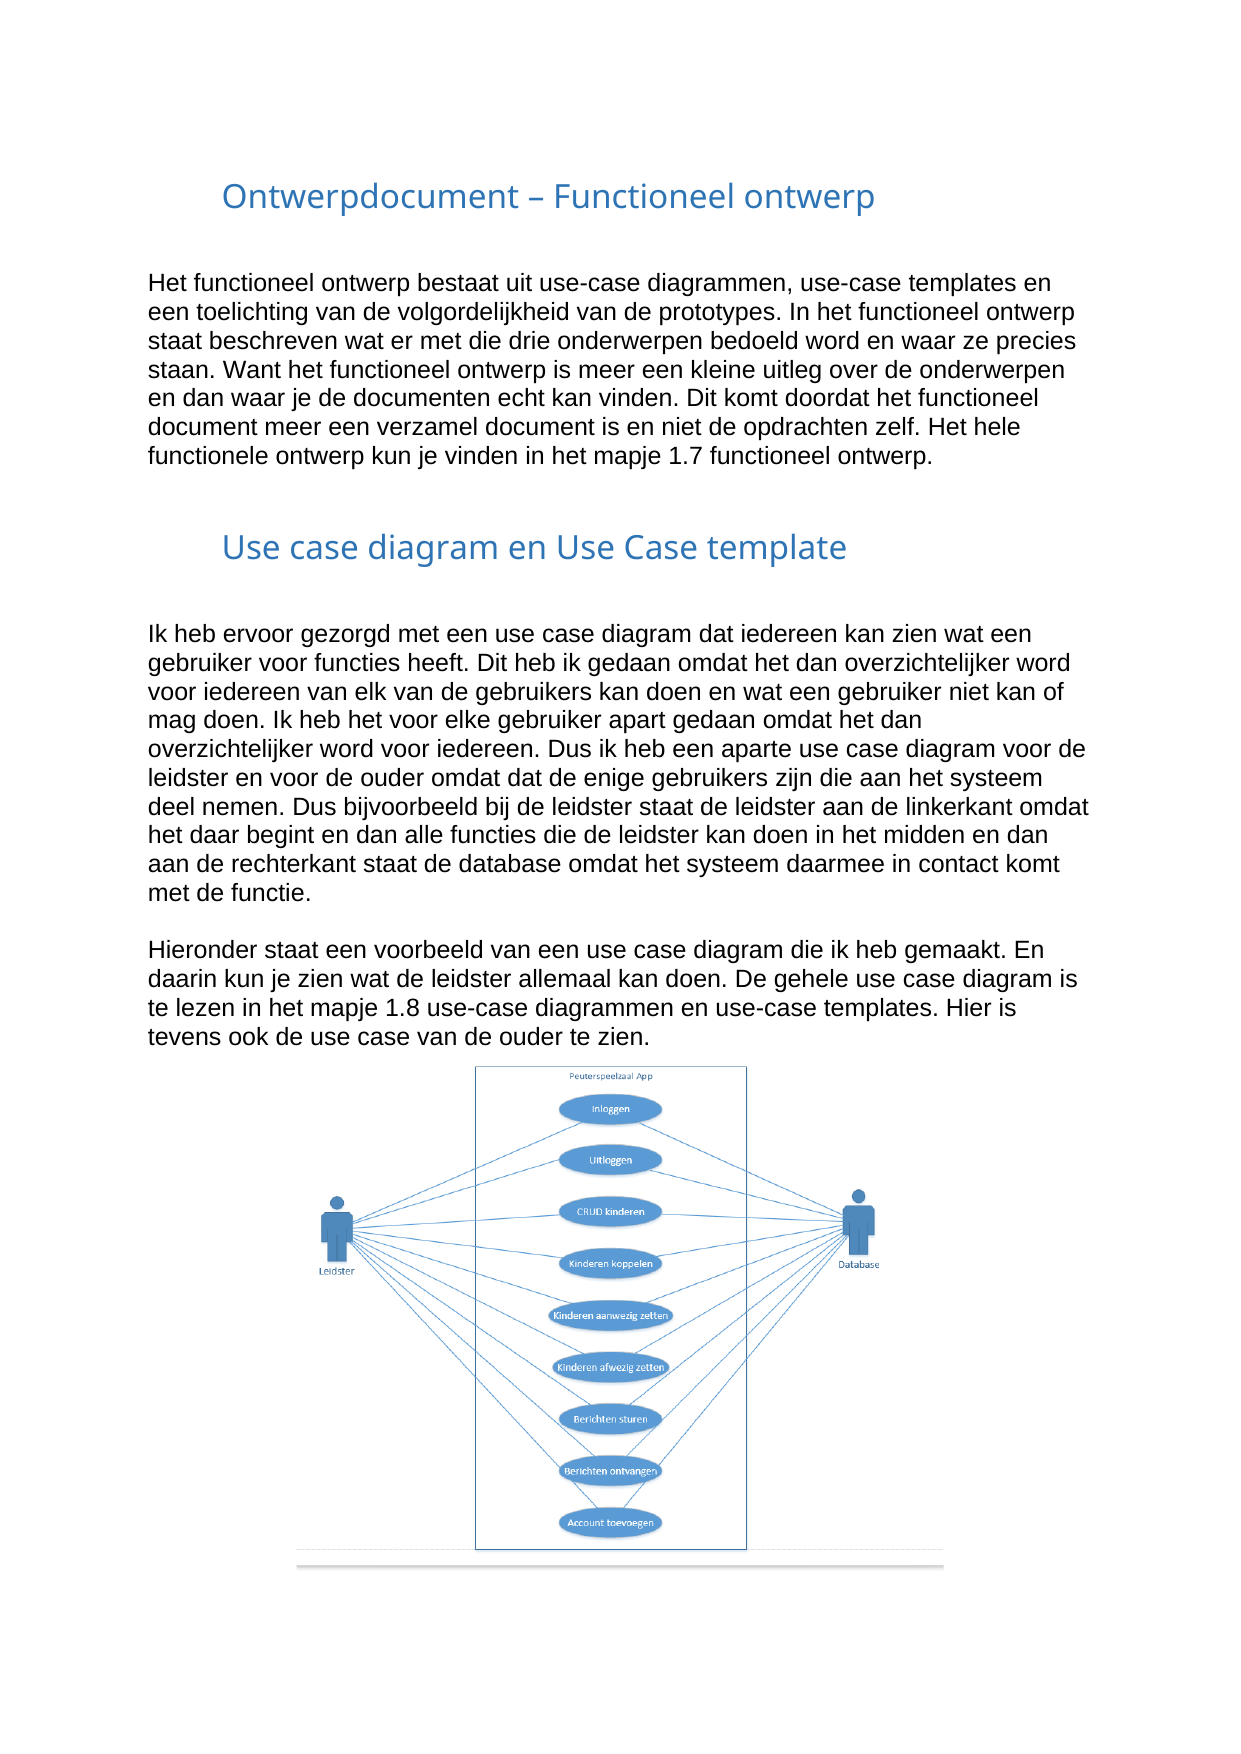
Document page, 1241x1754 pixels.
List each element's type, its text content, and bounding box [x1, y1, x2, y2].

text Ik heb ervoor gezorgd met een use case diagram dat iedereen kan zien wat een gebruiker voor functies heeft. Dit heb ik gedaan omdat het dan overzichtelijker word voor iedereen van elk van de gebruikers kan doen en wat een gebruiker niet kan of mag doen. Ik heb het voor elke gebruiker apart gedaan omdat het dan overzichtelijker word voor iedereen. Dus ik heb een aparte use case diagram voor de leidster en voor de ouder omdat dat de enige gebruikers zijn die aan het systeem deel nemen. Dus bijvoorbeeld bij de leidster staat de leidster aan de linkerkant omdat het daar begint en dan alle functies die de leidster kan doen in het midden en dan aan de rechterkant staat de database omdat het systeem daarmee in contact komt met de functie. [148, 619, 1093, 907]
text Hieronder staat een voorbeeld van een use case diagram die ik heb gemaakt. En daarin kun je zien wat de leidster allemaal kan doen. De gehele use case diagram is te lezen in het mapje 1.8 use-case diagrammen en use-case templates. Hier is tevens ook de use case van de ouder te zien. [148, 936, 1093, 1051]
picture [296, 1053, 944, 1571]
subtitle Ontwerpdocument – Functioneel ontwerp [148, 173, 1093, 218]
text Het functioneel ontwerp bestaat uit use-case diagrammen, use-case templates en een toelichting van de volgordelijkheid van de prototypes. In het functioneel ontwerp staat beschreven wat er met die drie onderwerpen bedoeld word en waar ze precies staan. Want het functioneel ontwerp is meer een kleine uitleg over de onderwerpen en dan waar je de documenten echt kan vinden. Dit komt doordat het functioneel document meer een verzamel document is en niet de opdrachten zelf. Het hele functionele ontwerp kun je vinden in het mapje 1.7 functioneel ontwerp. [148, 268, 1093, 470]
subtitle Use case diagram en Use Case template [148, 523, 1093, 569]
